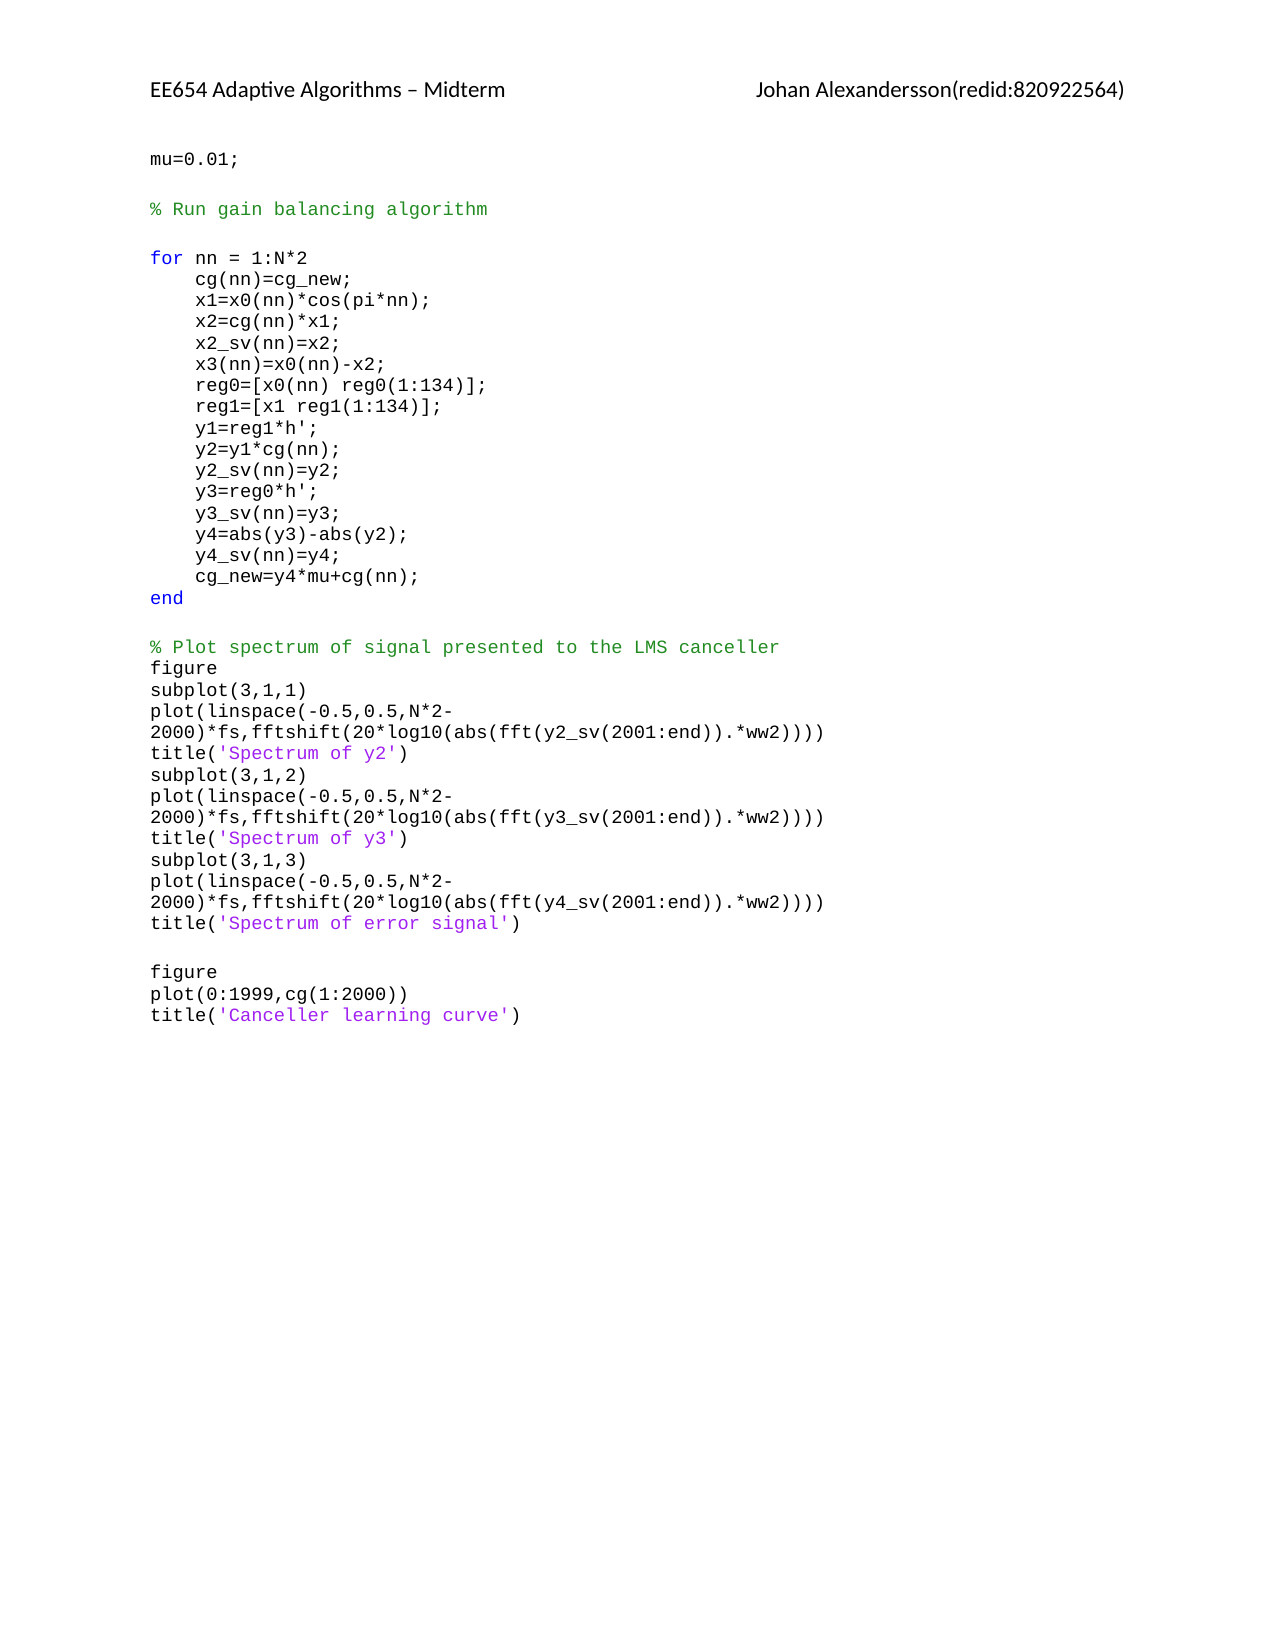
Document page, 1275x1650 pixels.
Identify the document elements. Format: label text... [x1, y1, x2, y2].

text for nn = 1:N*2 [150, 248, 1125, 270]
text y4=abs(y3)-abs(y2); [150, 525, 1125, 546]
text y1=reg1*h'; [150, 418, 1125, 440]
text title('Spectrum of error signal') [150, 914, 1125, 935]
text plot(linspace(-0.5,0.5,N*2-2000)*fs,fftshift(20*log10(abs(fft(y3_sv(2001:end)).*ww2)))) [150, 787, 1125, 829]
text title('Spectrum of y3') [150, 829, 1125, 850]
text figure [150, 963, 1125, 984]
text reg0=[x0(nn) reg0(1:134)]; [150, 376, 1125, 397]
text y2=y1*cg(nn); [150, 440, 1125, 461]
text title('Canceller learning curve') [150, 1006, 1125, 1027]
text y2_sv(nn)=y2; [150, 461, 1125, 482]
text % Plot spectrum of signal presented to the LMS canceller [150, 638, 1125, 659]
text x1=x0(nn)*cos(pi*nn); [150, 291, 1125, 312]
text end [150, 588, 1125, 610]
text reg1=[x1 reg1(1:134)]; [150, 397, 1125, 418]
text subplot(3,1,3) [150, 850, 1125, 872]
text cg(nn)=cg_new; [150, 270, 1125, 291]
text % Run gain balancing algorithm [150, 199, 1125, 221]
text y4_sv(nn)=y4; [150, 546, 1125, 567]
text cg_new=y4*mu+cg(nn); [150, 567, 1125, 588]
text y3=reg0*h'; [150, 482, 1125, 503]
text subplot(3,1,1) [150, 680, 1125, 702]
text figure [150, 659, 1125, 680]
text x2=cg(nn)*x1; [150, 312, 1125, 333]
text y3_sv(nn)=y3; [150, 503, 1125, 525]
text plot(linspace(-0.5,0.5,N*2-2000)*fs,fftshift(20*log10(abs(fft(y2_sv(2001:end)).*ww2)))) [150, 702, 1125, 744]
text subplot(3,1,2) [150, 765, 1125, 787]
text x2_sv(nn)=x2; [150, 333, 1125, 355]
text plot(linspace(-0.5,0.5,N*2-2000)*fs,fftshift(20*log10(abs(fft(y4_sv(2001:end)).*ww2)))) [150, 872, 1125, 914]
text plot(0:1999,cg(1:2000)) [150, 984, 1125, 1006]
text mu=0.01; [150, 150, 1125, 171]
text x3(nn)=x0(nn)-x2; [150, 355, 1125, 376]
text title('Spectrum of y2') [150, 744, 1125, 765]
